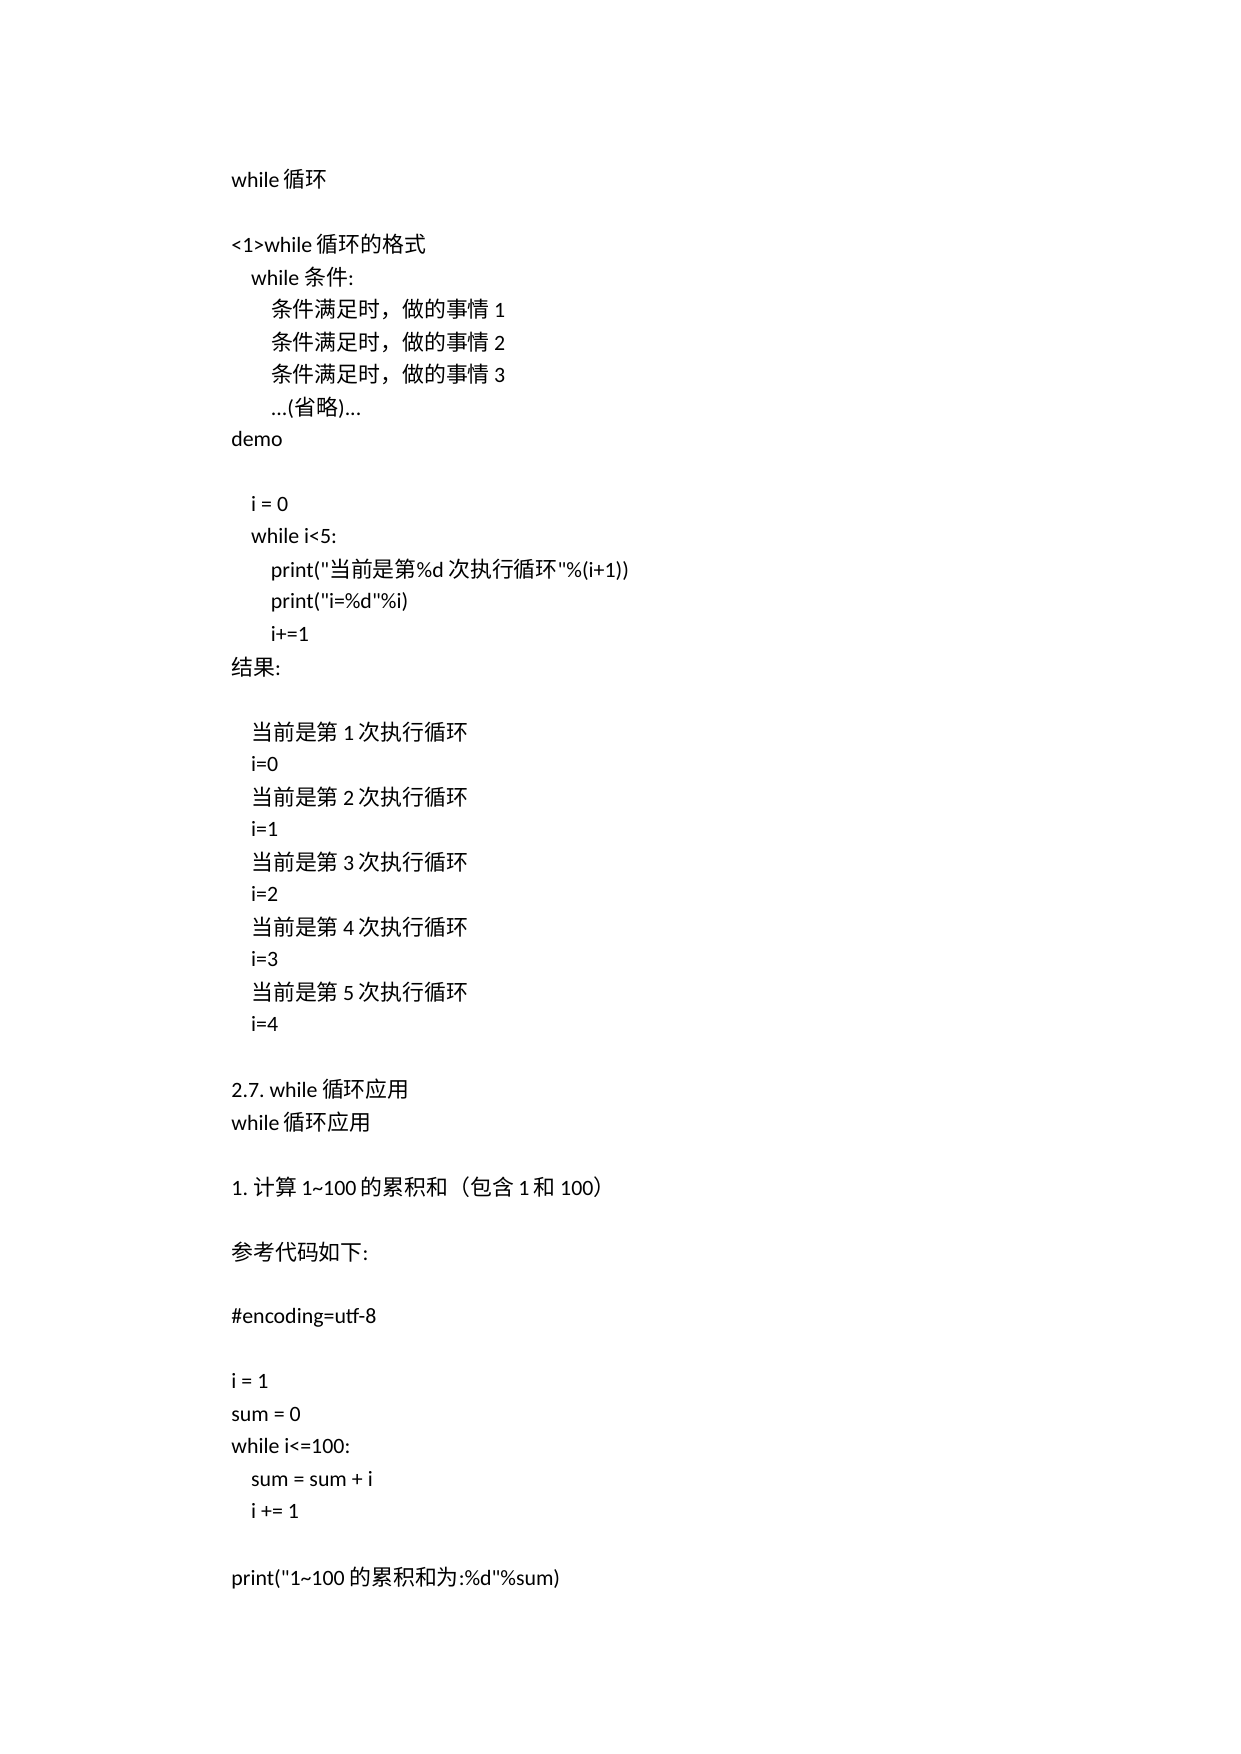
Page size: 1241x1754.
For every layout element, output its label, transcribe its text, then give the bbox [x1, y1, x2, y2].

text i=4 [187, 1007, 1053, 1039]
text while 条件: [187, 259, 1053, 292]
text print("1~100的累积和为:%d"%sum) [187, 1559, 1053, 1592]
text 参考代码如下: [187, 1234, 1053, 1267]
text 条件满足时，做的事情2 [187, 324, 1053, 357]
text 当前是第2次执行循环 [187, 779, 1053, 812]
text while循环应用 [187, 1104, 1053, 1137]
text while i<5: [187, 519, 1053, 552]
text sum = sum + i [187, 1462, 1053, 1494]
text ...(省略)... [187, 389, 1053, 422]
text i=1 [187, 812, 1053, 844]
text 条件满足时，做的事情3 [187, 357, 1053, 389]
text 2.7. while循环应用 [187, 1072, 1053, 1104]
text <1>while循环的格式 [187, 227, 1053, 259]
text i += 1 [187, 1494, 1053, 1527]
text 结果: [187, 649, 1053, 682]
text demo [187, 422, 1053, 454]
text 1. 计算1~100的累积和（包含1和100） [187, 1169, 1053, 1202]
text print("当前是第%d次执行循环"%(i+1)) [187, 552, 1053, 584]
text 当前是第1次执行循环 [187, 714, 1053, 747]
text i=0 [187, 747, 1053, 779]
text 当前是第5次执行循环 [187, 974, 1053, 1007]
text i = 0 [187, 487, 1053, 519]
text 当前是第4次执行循环 [187, 909, 1053, 942]
text 条件满足时，做的事情1 [187, 292, 1053, 324]
text i = 1 [187, 1364, 1053, 1397]
text print("i=%d"%i) [187, 584, 1053, 617]
text while i<=100: [187, 1429, 1053, 1462]
text #encoding=utf-8 [187, 1299, 1053, 1332]
text i=3 [187, 942, 1053, 974]
text while循环 [187, 162, 1053, 194]
text 当前是第3次执行循环 [187, 844, 1053, 877]
text i=2 [187, 877, 1053, 909]
text sum = 0 [187, 1397, 1053, 1429]
text i+=1 [187, 617, 1053, 649]
